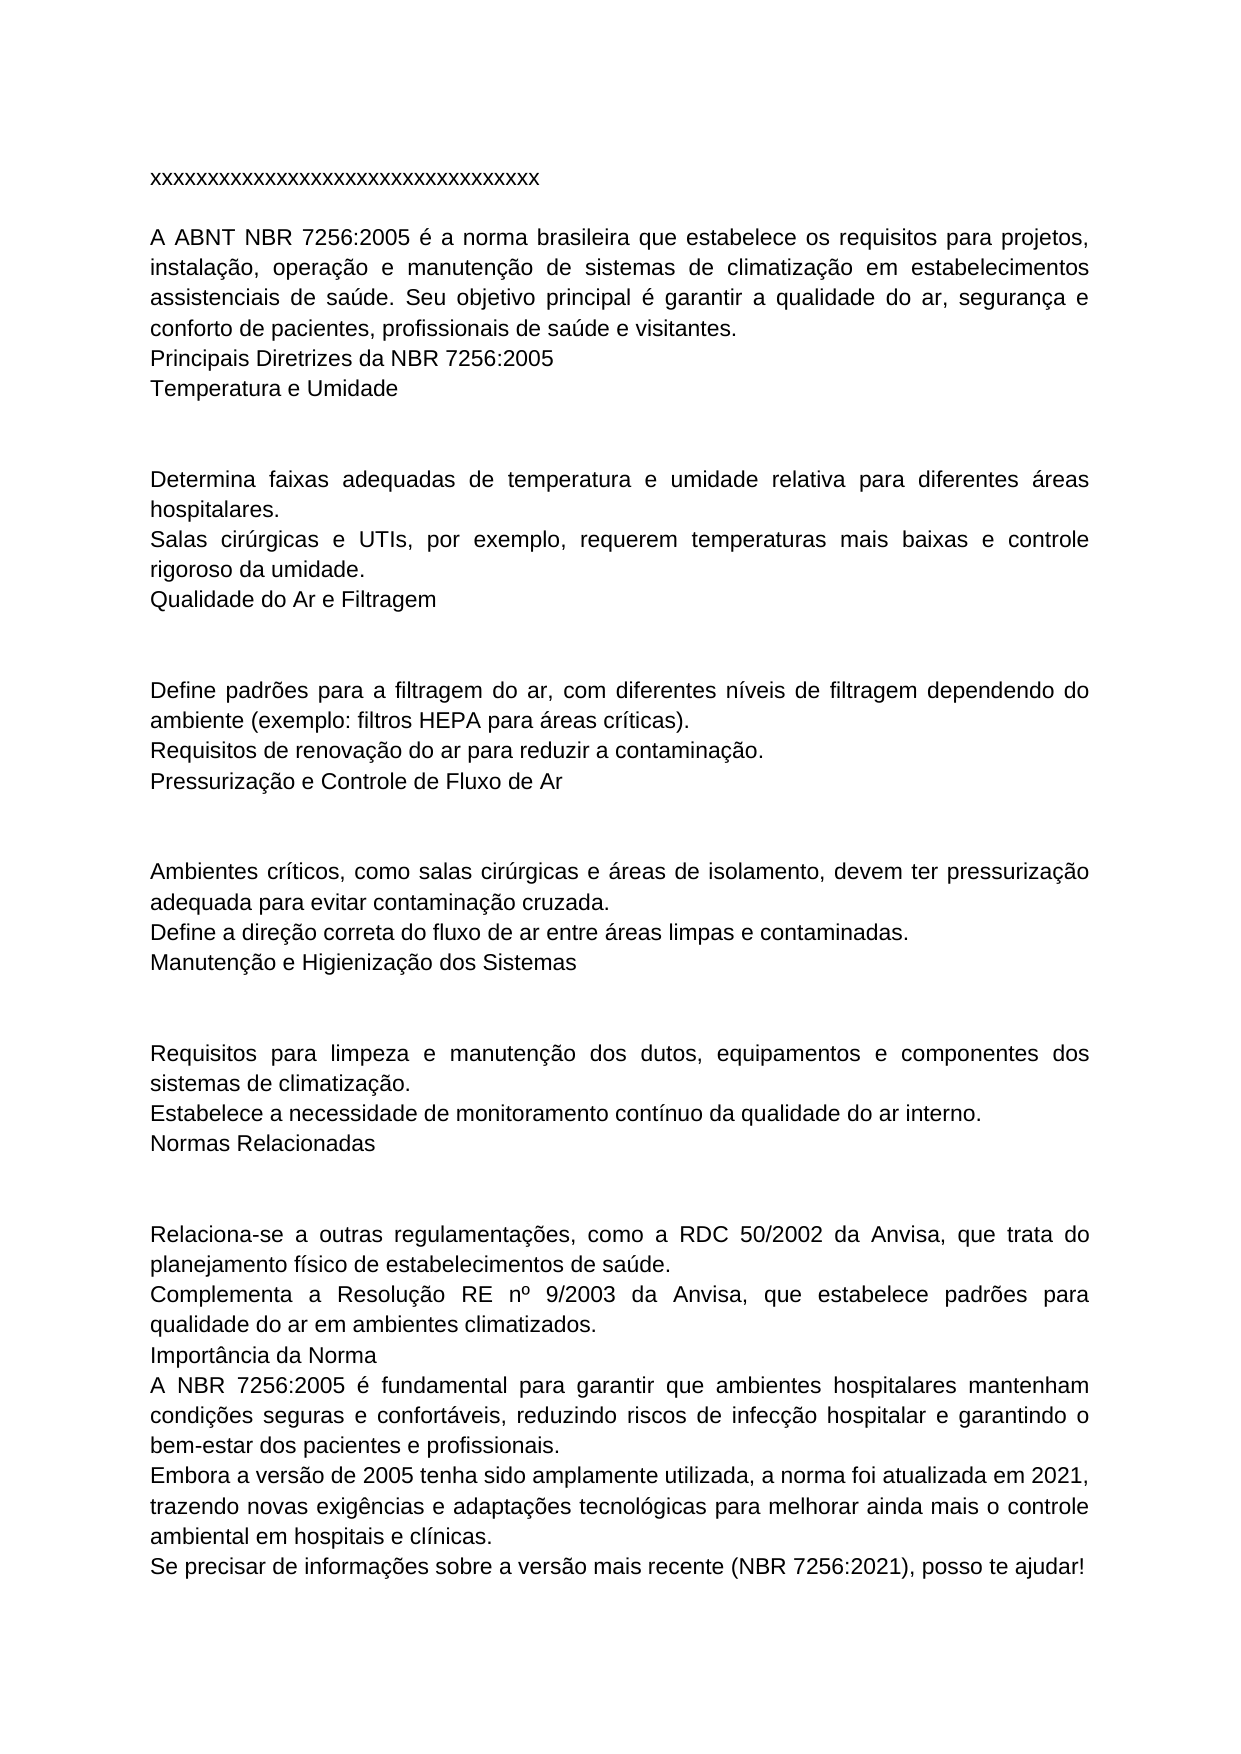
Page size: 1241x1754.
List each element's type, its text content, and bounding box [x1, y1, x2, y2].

text Requisitos de renovação do ar para reduzir a contaminação. [150, 737, 1090, 764]
text Complementa a Resolução RE nº 9/2003 da Anvisa, que estabelece padrões para qualidade do ar em ambientes climatizados. [150, 1281, 1090, 1338]
text Manutenção e Higienização dos Sistemas [150, 949, 1090, 975]
text Requisitos para limpeza e manutenção dos dutos, equipamentos e componentes dos sistemas de climatização. [150, 1039, 1090, 1096]
text Define a direção correta do fluxo de ar entre áreas limpas e contaminadas. [150, 919, 1090, 945]
text Pressurização e Controle de Fluxo de Ar [150, 768, 1090, 794]
text Relaciona-se a outras regulamentações, como a RDC 50/2002 da Anvisa, que trata do planejamento físico de estabelecimentos de saúde. [150, 1221, 1090, 1277]
text Se precisar de informações sobre a versão mais recente (NBR 7256:2021), posso te ajudar! [150, 1553, 1090, 1579]
text A NBR 7256:2005 é fundamental para garantir que ambientes hospitalares mantenham condições seguras e confortáveis, reduzindo riscos de infecção hospitalar e garantindo o bem-estar dos pacientes e profissionais. [150, 1372, 1090, 1458]
text Principais Diretrizes da NBR 7256:2005 [150, 345, 1090, 371]
text Normas Relacionadas [150, 1130, 1090, 1156]
text Temperatura e Umidade [150, 375, 1090, 401]
text Ambientes críticos, como salas cirúrgicas e áreas de isolamento, devem ter pressurização adequada para evitar contaminação cruzada. [150, 858, 1090, 915]
text Salas cirúrgicas e UTIs, por exemplo, requerem temperaturas mais baixas e controle rigoroso da umidade. [150, 526, 1090, 582]
text A ABNT NBR 7256:2005 é a norma brasileira que estabelece os requisitos para projetos, instalação, operação e manutenção de sistemas de climatização em estabelecimentos assistenciais de saúde. Seu objetivo principal é garantir a qualidade do ar, segurança e conforto de pacientes, profissionais de saúde e visitantes. [150, 224, 1090, 341]
text Determina faixas adequadas de temperatura e umidade relativa para diferentes áreas hospitalares. [150, 466, 1090, 522]
text xxxxxxxxxxxxxxxxxxxxxxxxxxxxxxxxxx [150, 163, 1090, 190]
text Embora a versão de 2005 tenha sido amplamente utilizada, a norma foi atualizada em 2021, trazendo novas exigências e adaptações tecnológicas para melhorar ainda mais o controle ambiental em hospitais e clínicas. [150, 1462, 1090, 1549]
text Define padrões para a filtragem do ar, com diferentes níveis de filtragem dependendo do ambiente (exemplo: filtros HEPA para áreas críticas). [150, 677, 1090, 733]
text Qualidade do Ar e Filtragem [150, 586, 1090, 613]
text Importância da Norma [150, 1342, 1090, 1368]
text Estabelece a necessidade de monitoramento contínuo da qualidade do ar interno. [150, 1100, 1090, 1126]
